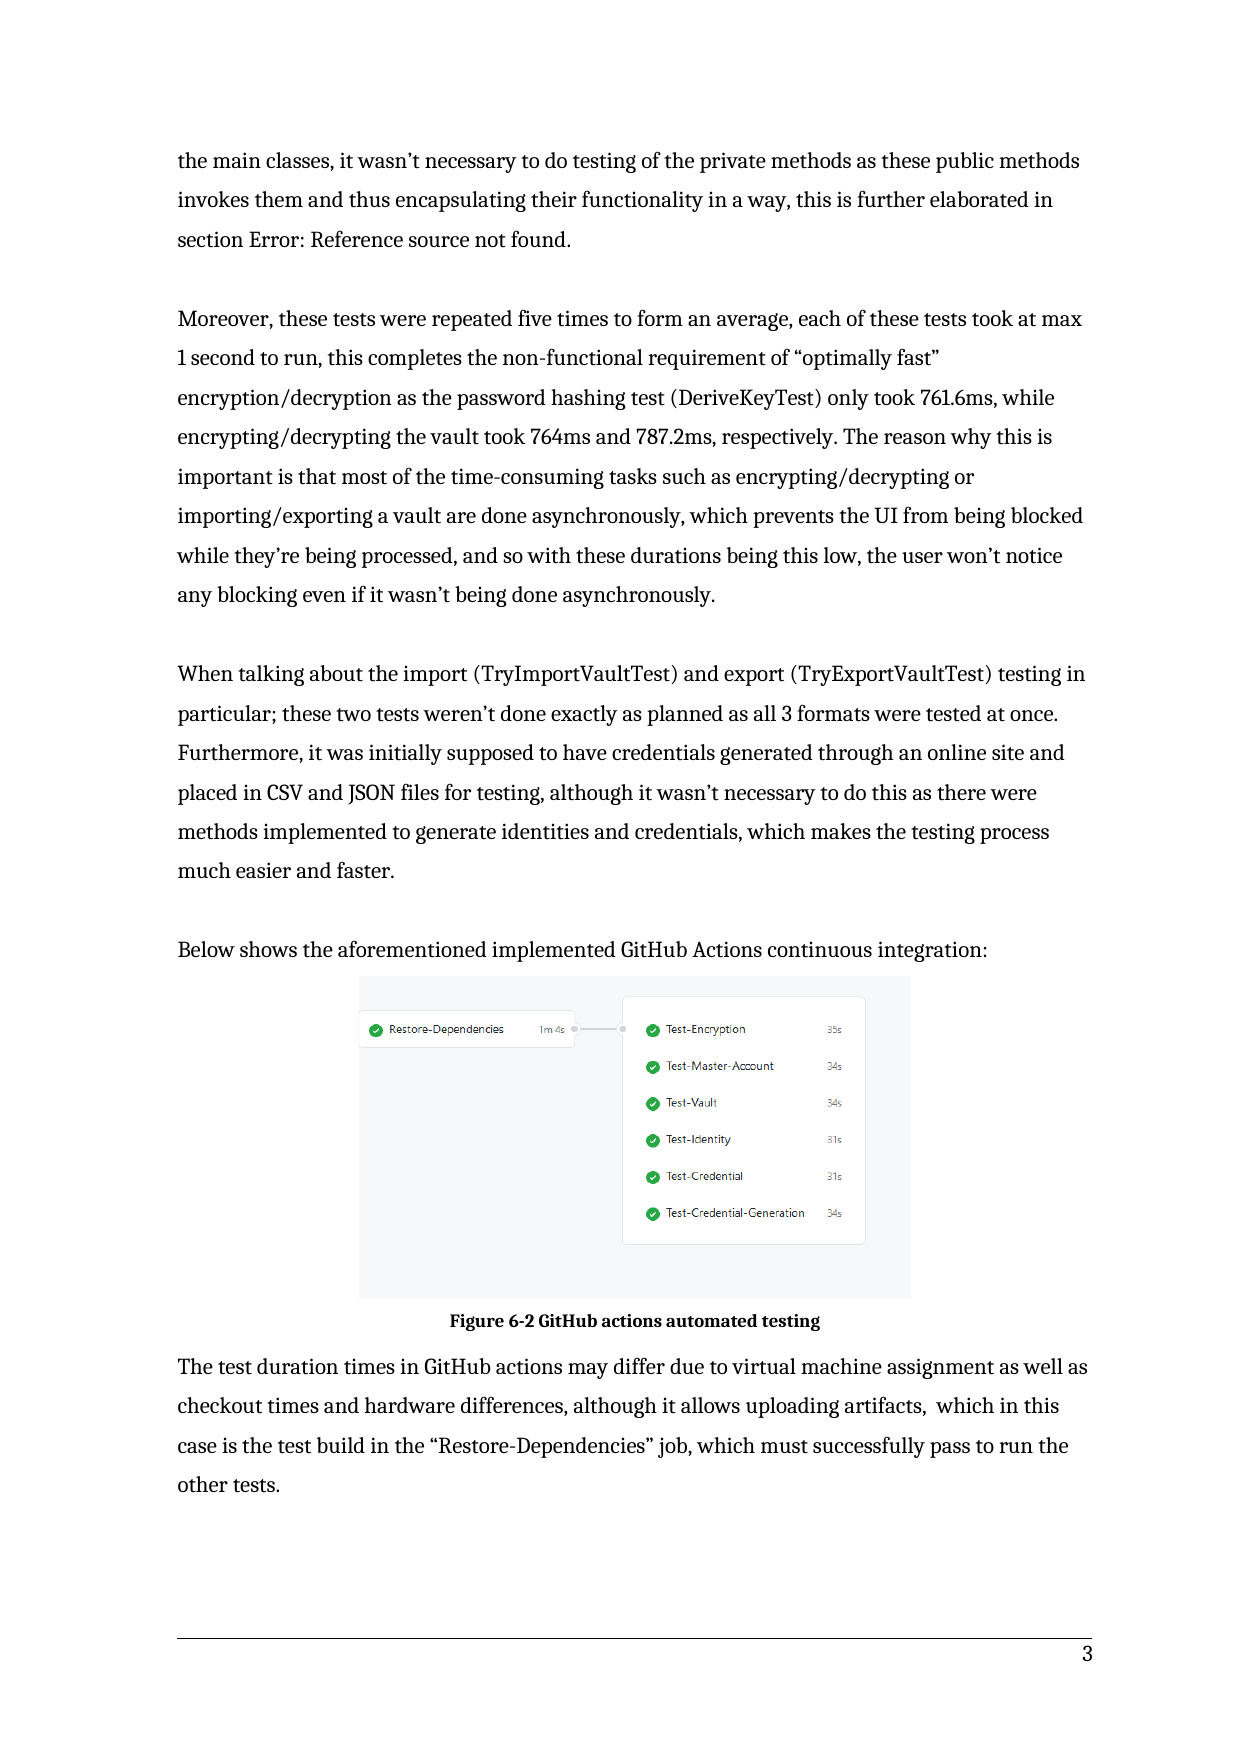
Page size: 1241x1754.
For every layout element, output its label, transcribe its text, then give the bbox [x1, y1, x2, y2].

text The test duration times in GitHub actions may differ due to virtual machine assignment as well as checkout times and hardware differences, although it allows uploading artifacts, which in this case is the test build in the “Restore-Dependencies” job, which must successfully pass to run the other tests. [177, 1353, 1092, 1498]
picture [358, 976, 912, 1298]
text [177, 148, 1092, 253]
text Below shows the aforementioned implemented GitHub Actions continuous integration: [177, 937, 1092, 964]
text When talking about the import (TryImportVaultTest) and export (TryExportVaultTest) testing in particular; these two tests weren’t done exactly as planned as all 3 formats were tested at once. Furthermore, it was initially supposed to have credentials generated through an online site and placed in CSV and JSON files for testing, although it wasn’t necessary to do this as there were methods implemented to generate identities and credentials, which makes the testing process much easier and faster. [177, 661, 1092, 885]
text Moreover, these tests were repeated five times to form an average, each of these tests took at max 1 second to run, this completes the non-functional requirement of “optimally fast” encryption/decryption as the password hashing test (DeriveKeyTest) only took 761.6ms, while encrypting/decrypting the vault took 764ms and 787.2ms, respectively. The reason why this is important is that most of the time-consuming tasks such as encrypting/decrypting or importing/exporting a vault are done asynchronously, which prevents the UI from being blocked while they’re being processed, and so with these durations being this low, the user won’t notice any blocking even if it wasn’t being done asynchronously. [177, 306, 1092, 608]
text Figure 6-2 GitHub actions automated testing [177, 1311, 1092, 1333]
